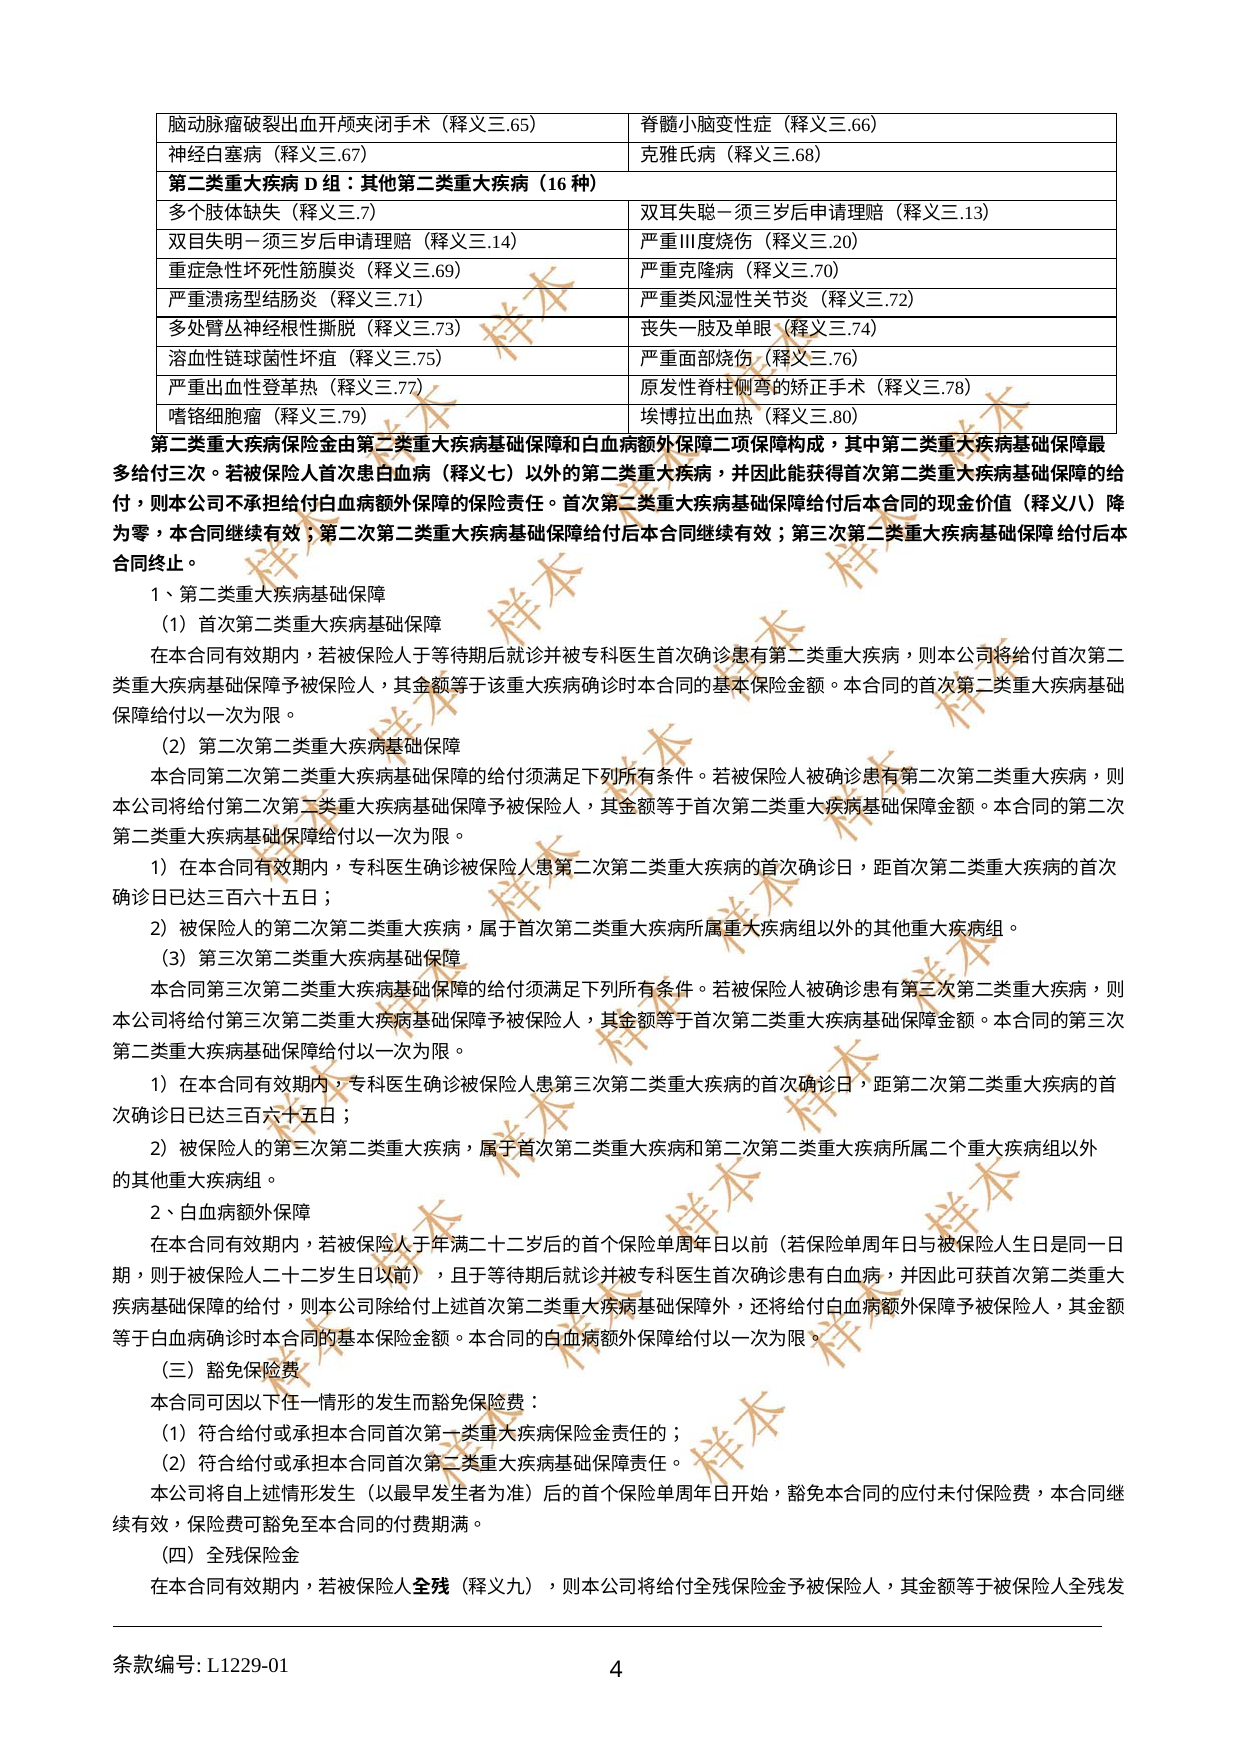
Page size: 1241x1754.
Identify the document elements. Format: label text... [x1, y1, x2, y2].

picture [112, 576, 1128, 642]
text 1、第二类重大疾病基础保障 [150, 582, 1140, 607]
picture [112, 728, 1128, 763]
table_header 脑动脉瘤破裂出血开颅夹闭手术（释义三.65） [157, 114, 628, 142]
text 1）在本合同有效期内，专科医生确诊被保险人患第三次第二类重大疾病的首次确诊日，距第二次第二类重大疾病的首次确诊日已达三百六十五日； [112, 1071, 1128, 1128]
text 2、白血病额外保障 [150, 1199, 1140, 1225]
picture [112, 1064, 1128, 1071]
text （3）第三次第二类重大疾病基础保障 [150, 946, 1140, 971]
table_cell 嗜铬细胞瘤（释义三.79） [157, 405, 628, 433]
text 本合同第三次第二类重大疾病基础保障的给付须满足下列所有条件。若被保险人被确诊患有第三次第二类重大疾病，则本公司将给付第三次第二类重大疾病基础保障予被保险人，其金额等于首次第二类重大疾病基础保障金额。本合同的第三次第二类重大疾病基础保障给付以一次为限。 [112, 976, 1128, 1064]
table_cell 埃博拉出血热（释义三.80） [629, 405, 1116, 433]
text （1）首次第二类重大疾病基础保障 [150, 612, 1140, 637]
text 2）被保险人的第二次第二类重大疾病，属于首次第二类重大疾病所属重大疾病组以外的其他重大疾病组。 [150, 916, 1140, 941]
subtitle 第二类重大疾病保险金由第二类重大疾病基础保障和白血病额外保障二项保障构成，其中第二类重大疾病基础保障最 [150, 434, 1140, 456]
table_cell 严重面部烧伤（释义三.76） [629, 347, 1116, 375]
text 在本合同有效期内，若被保险人于等待期后就诊并被专科医生首次确诊患有第二类重大疾病，则本公司将给付首次第二类重大疾病基础保障予被保险人，其金额等于该重大疾病确诊时本合同的基本保险金额。本合同的首次第二类重大疾病基础保障给付以一次为限。 [112, 642, 1128, 728]
text （三）豁免保险费 [150, 1358, 1140, 1383]
picture [1117, 140, 1128, 434]
table_cell 多个肢体缺失（释义三.7） [157, 201, 628, 229]
table_cell 多处臂丛神经根性撕脱（释义三.73） [157, 318, 628, 346]
text （四）全残保险金 [150, 1542, 1140, 1568]
table_cell 克雅氏病（释义三.68） [629, 143, 1116, 171]
picture [112, 910, 1128, 976]
table_cell 严重Ⅲ度烧伤（释义三.20） [629, 230, 1116, 258]
table_cell 溶血性链球菌性坏疽（释义三.75） [157, 347, 628, 375]
table_cell 丧失一肢及单眼（释义三.74） [629, 318, 1116, 346]
table_cell 第二类重大疾病 D 组：其他第二类重大疾病（16 种） [157, 172, 1116, 200]
table_cell 严重溃疡型结肠炎（释义三.71） [157, 289, 628, 316]
picture [112, 1351, 1128, 1576]
text 1）在本合同有效期内，专科医生确诊被保险人患第二次第二类重大疾病的首次确诊日，距首次第二类重大疾病的首次确诊日已达三百六十五日； [112, 854, 1128, 910]
text （2）第二次第二类重大疾病基础保障 [150, 733, 1140, 759]
text （2）符合给付或承担本合同首次第二类重大疾病基础保障责任。 [150, 1451, 1140, 1476]
text （1）符合给付或承担本合同首次第一类重大疾病保险金责任的； [150, 1420, 1140, 1446]
table_cell 神经白塞病（释义三.67） [157, 143, 628, 171]
text 本合同可因以下任一情形的发生而豁免保险费： [150, 1389, 1140, 1414]
table_cell 严重克隆病（释义三.70） [629, 259, 1116, 287]
table_cell 双耳失聪－须三岁后申请理赔（释义三.13） [629, 201, 1116, 229]
text 在本合同有效期内，若被保险人于年满二十二岁后的首个保险单周年日以前（若保险单周年日与被保险人生日是同一日期，则于被保险人二十二岁生日以前），且于等待期后就诊并被专科医生首次确诊患有白血病，并因此可获首次第二类重大疾病基础保障的给付，则本公司除给付上述首次第二类重大疾病基础保障外，还将给付白血病额外保障予被保险人，其金额等于白血病确诊时本合同的基本保险金额。本合同的白血病额外保障给付以一次为限。 [112, 1231, 1128, 1351]
table_cell 严重出血性登革热（释义三.77） [157, 376, 628, 404]
table_cell 原发性脊柱侧弯的矫正手术（释义三.78） [629, 376, 1116, 404]
text 本公司将自上述情形发生（以最早发生者为准）后的首个保险单周年日开始，豁免本合同的应付未付保险费，本合同继续有效，保险费可豁免至本合同的付费期满。 [112, 1481, 1125, 1536]
picture [112, 1128, 1128, 1231]
picture [112, 849, 1128, 854]
picture [112, 140, 1128, 460]
table_cell 严重类风湿性关节炎（释义三.72） [629, 289, 1116, 316]
table_cell 双目失明－须三岁后申请理赔（释义三.14） [157, 230, 628, 258]
table_cell 重症急性坏死性筋膜炎（释义三.69） [157, 259, 628, 287]
table_header 脊髓小脑变性症（释义三.66） [629, 114, 1116, 142]
text 2）被保险人的第三次第二类重大疾病，属于首次第二类重大疾病和第二次第二类重大疾病所属二个重大疾病组以外的其他重大疾病组。 [112, 1136, 1116, 1192]
text 多给付三次。若被保险人首次患白血病（释义七）以外的第二类重大疾病，并因此能获得首次第二类重大疾病基础保障的给付，则本公司不承担给付白血病额外保障的保险责任。首次第二类重大疾病基础保障给付后本合同的现金价值（释义八）降为零，本合同继续有效；第二次第二类重大疾病基础保障给付后本合同继续有效；第三次第二类重大疾病基础保障给付后本合同终止。 [112, 460, 1128, 576]
text 本合同第二次第二类重大疾病基础保障的给付须满足下列所有条件。若被保险人被确诊患有第二次第二类重大疾病，则本公司将给付第二次第二类重大疾病基础保障予被保险人，其金额等于首次第二类重大疾病基础保障金额。本合同的第二次第二类重大疾病基础保障给付以一次为限。 [112, 763, 1128, 849]
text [112, 1573, 1126, 1599]
